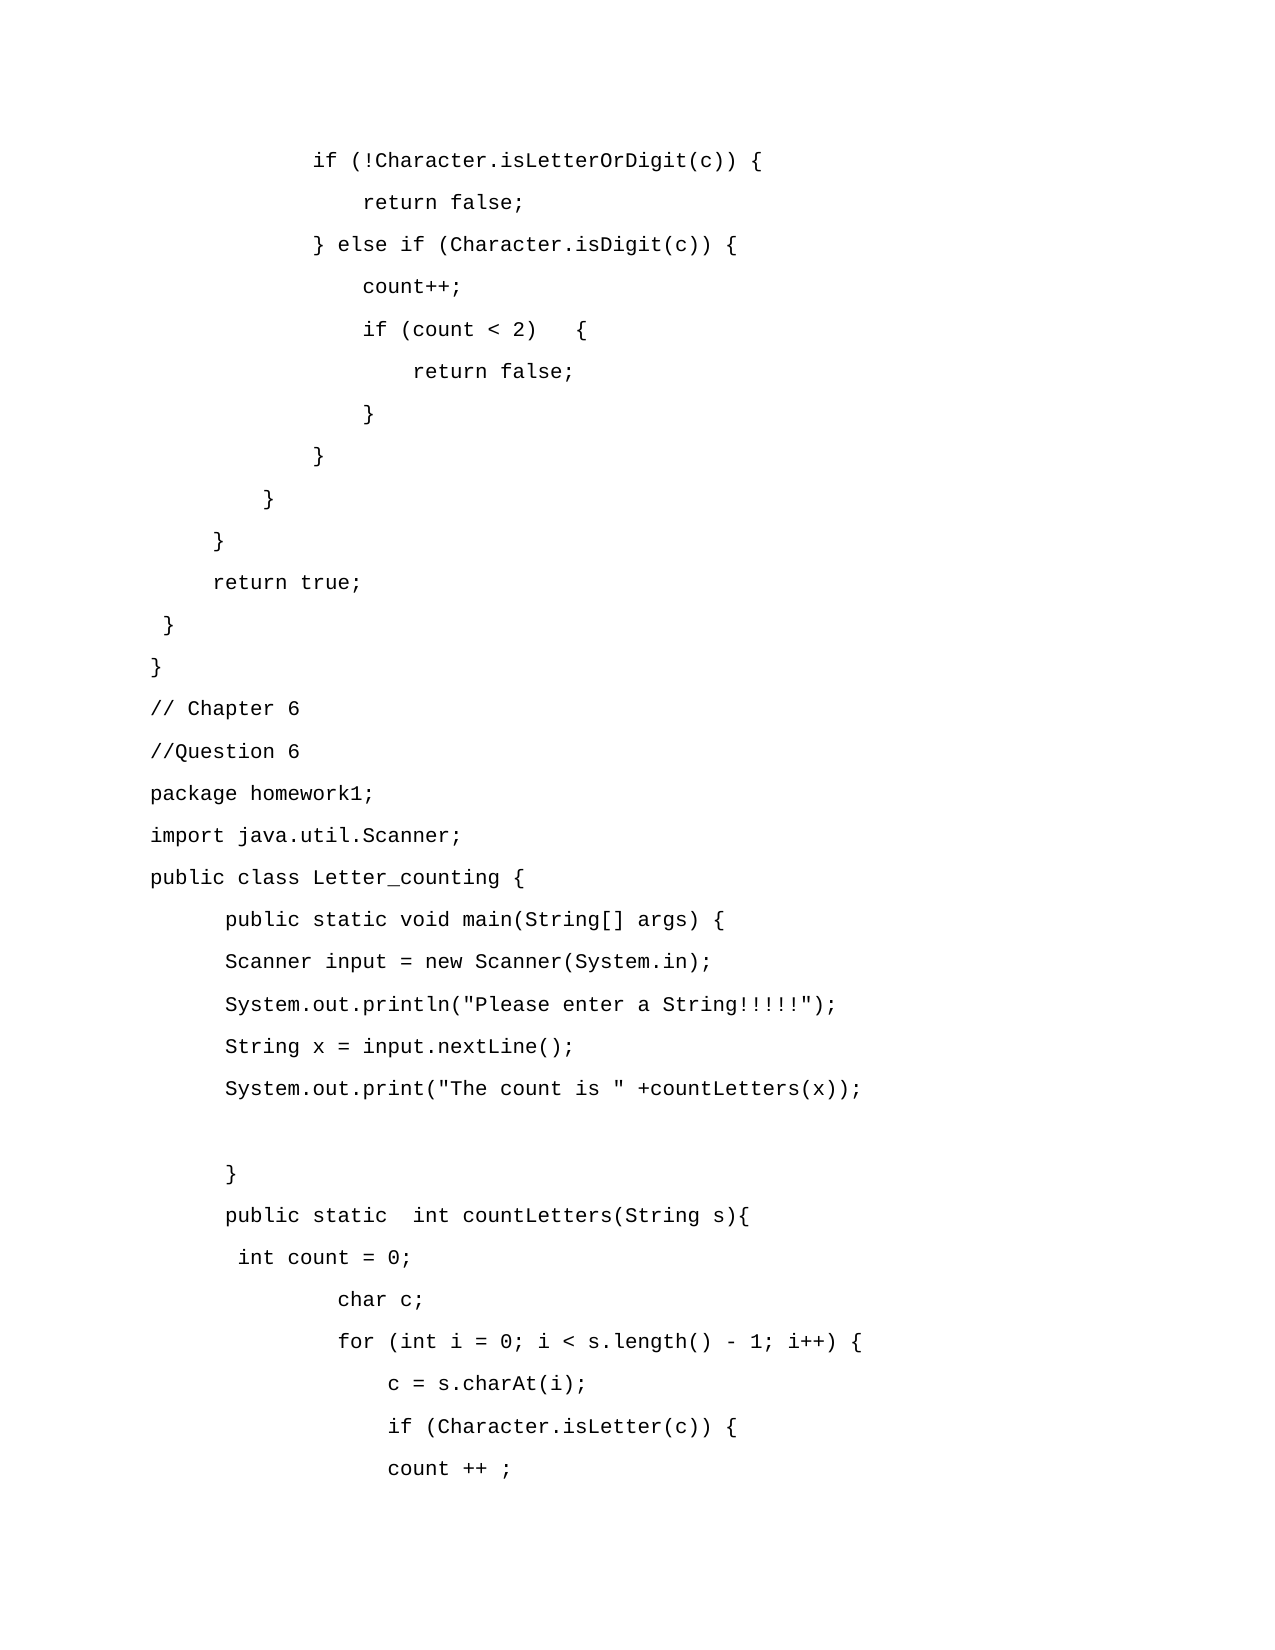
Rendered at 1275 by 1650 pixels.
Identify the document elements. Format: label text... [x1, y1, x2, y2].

text if (!Character.isLetterOrDigit(c)) { [150, 150, 1125, 174]
text c = s.charAt(i); [150, 1373, 1125, 1397]
text return true; [150, 572, 1125, 596]
text public static int countLetters(String s){ [150, 1205, 1125, 1228]
text char c; [150, 1289, 1125, 1313]
text public static void main(String[] args) { [150, 909, 1125, 933]
text return false; [150, 192, 1125, 216]
text // Chapter 6 [150, 698, 1125, 722]
text System.out.print("The count is " +countLetters(x)); [150, 1078, 1125, 1102]
text if (Character.isLetter(c)) { [150, 1416, 1125, 1439]
text } [150, 656, 1125, 680]
text if (count < 2) { [150, 319, 1125, 342]
text } [150, 487, 1125, 511]
text Scanner input = new Scanner(System.in); [150, 952, 1125, 975]
text } [150, 403, 1125, 427]
text } else if (Character.isDigit(c)) { [150, 234, 1125, 258]
text return false; [150, 361, 1125, 384]
text String x = input.nextLine(); [150, 1036, 1125, 1059]
text count ++ ; [150, 1458, 1125, 1481]
text } [150, 530, 1125, 553]
text public class Letter_counting { [150, 867, 1125, 891]
text import java.util.Scanner; [150, 825, 1125, 849]
text System.out.println("Please enter a String!!!!!"); [150, 994, 1125, 1017]
text } [150, 614, 1125, 638]
text } [150, 445, 1125, 469]
text //Question 6 [150, 741, 1125, 764]
text for (int i = 0; i < s.length() - 1; i++) { [150, 1331, 1125, 1355]
text } [150, 1162, 1125, 1186]
text count++; [150, 277, 1125, 300]
text package homework1; [150, 783, 1125, 806]
text int count = 0; [150, 1247, 1125, 1271]
